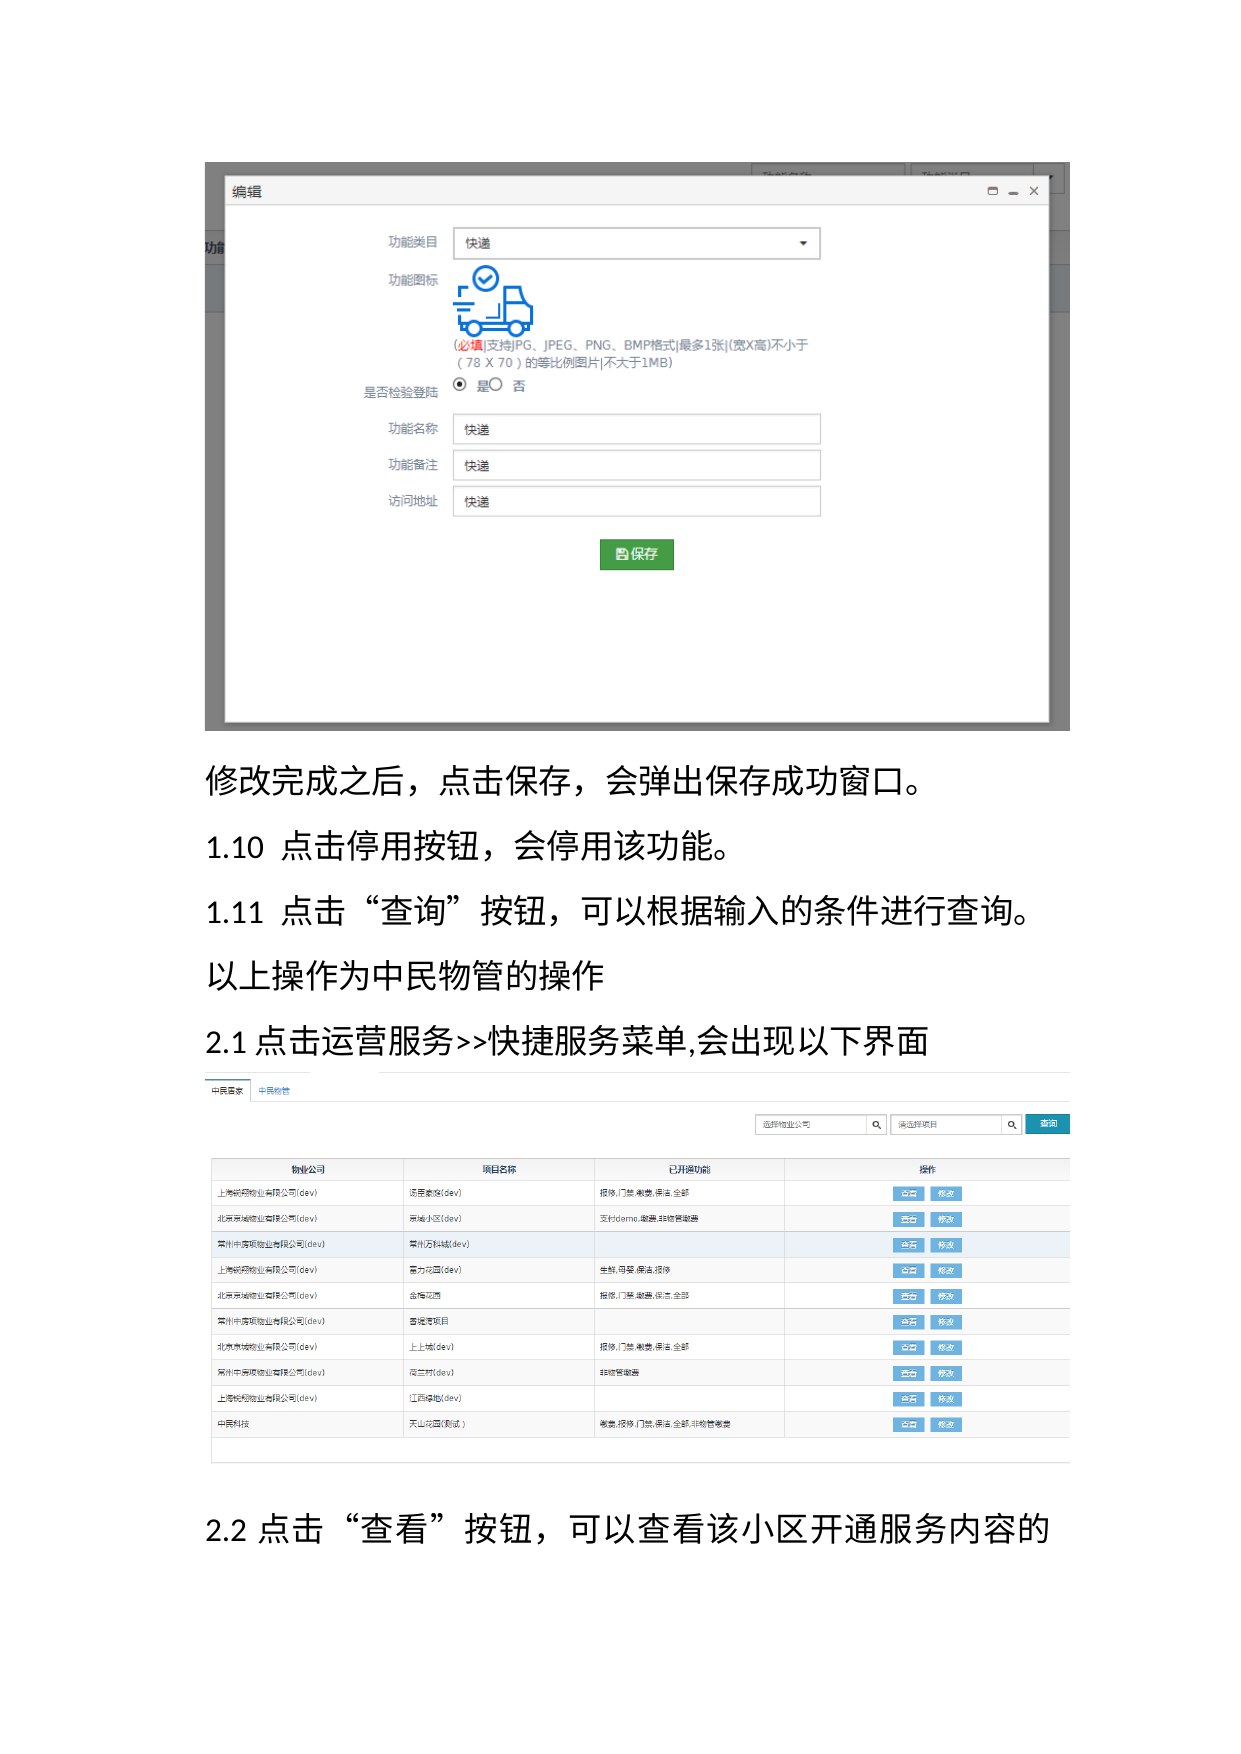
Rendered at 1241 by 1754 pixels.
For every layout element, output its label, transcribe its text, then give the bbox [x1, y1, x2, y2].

list 点击停用按钮，会停用该功能。 [205, 812, 1053, 877]
text 修改完成之后，点击保存，会弹出保存成功窗口。 [205, 747, 1053, 812]
list 点击“查询”按钮，可以根据输入的条件进行查询。 [205, 877, 1053, 942]
text 以上操作为中民物管的操作 [205, 942, 1053, 1007]
picture [204, 1072, 1070, 1464]
text 2.1 点击运营服务>>快捷服务菜单,会出现以下界面 [205, 1007, 1053, 1072]
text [205, 1494, 1053, 1559]
picture [204, 162, 1070, 731]
